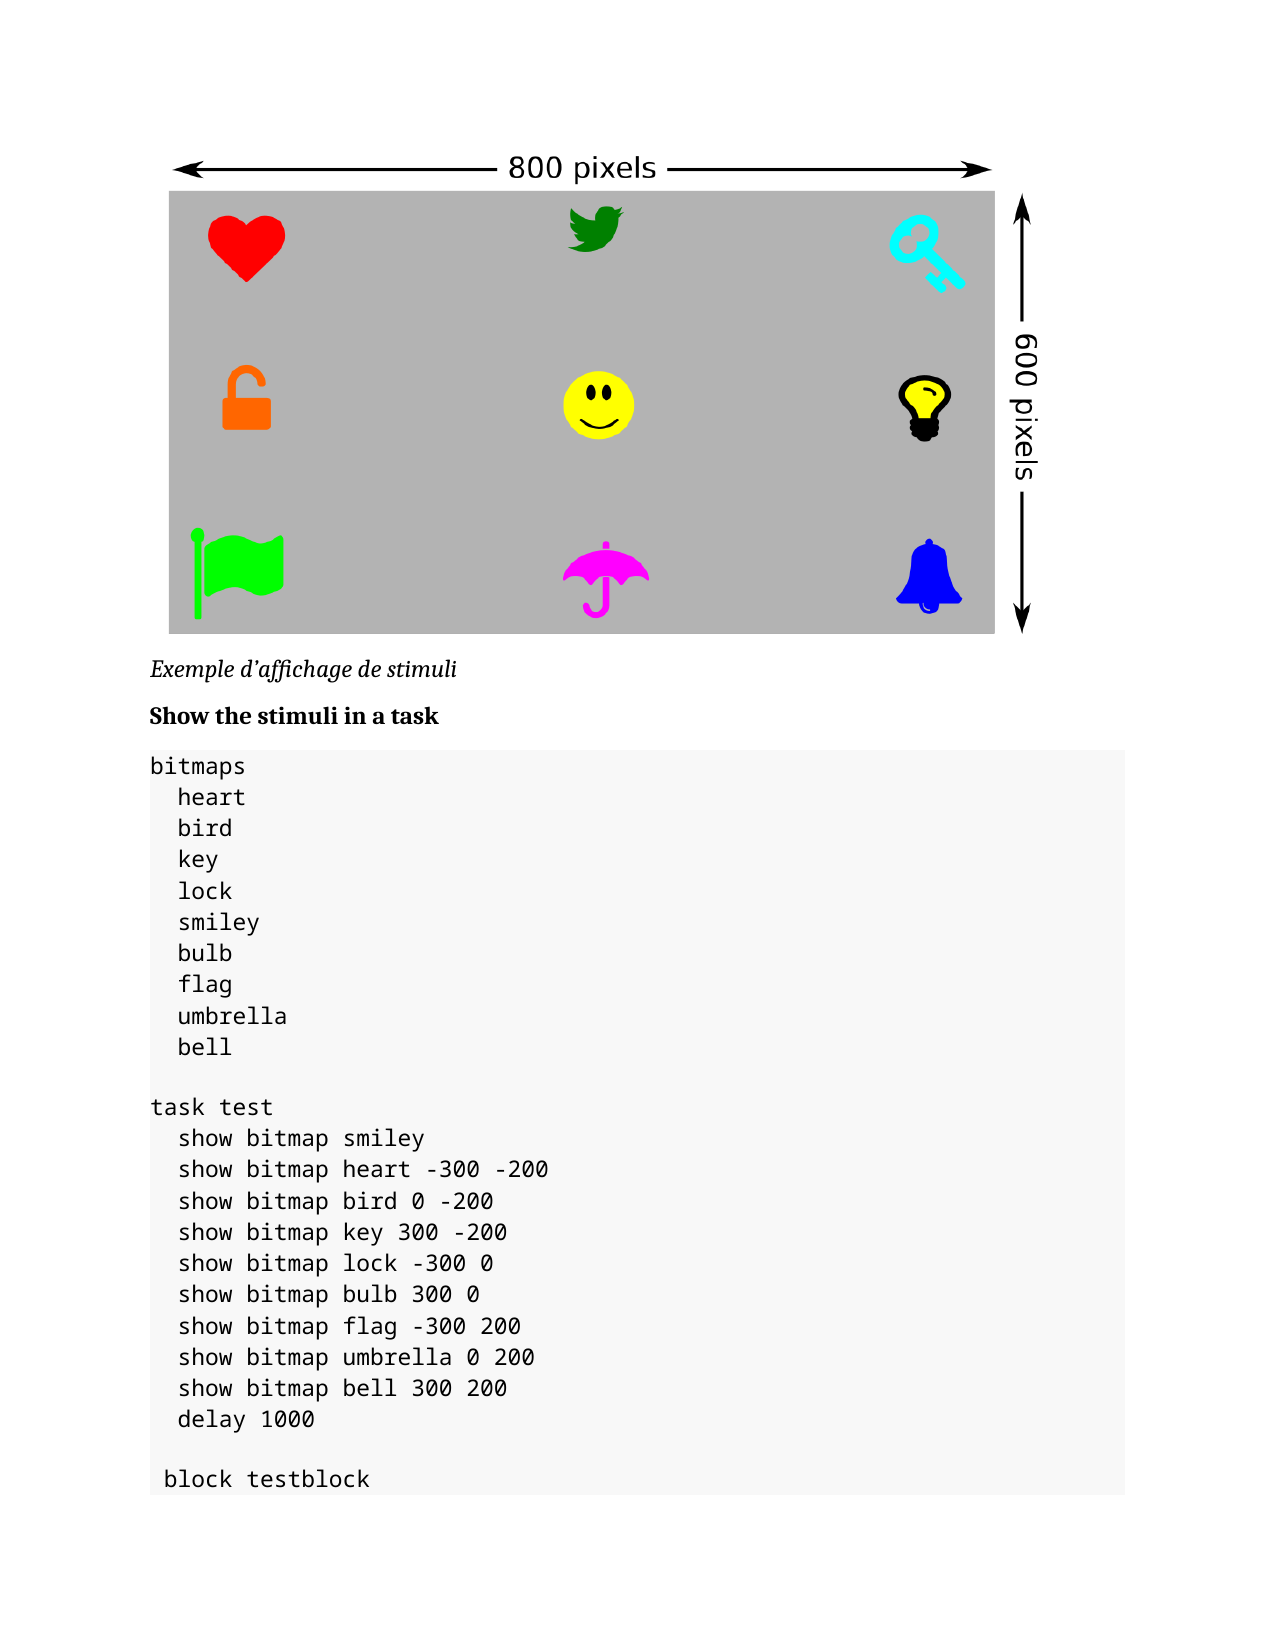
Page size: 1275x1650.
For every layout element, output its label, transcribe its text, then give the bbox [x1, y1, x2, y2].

text Exemple d’affichage de stimuli [150, 655, 1125, 683]
text Show the stimuli in a task [150, 702, 1125, 731]
picture [168, 150, 1044, 634]
